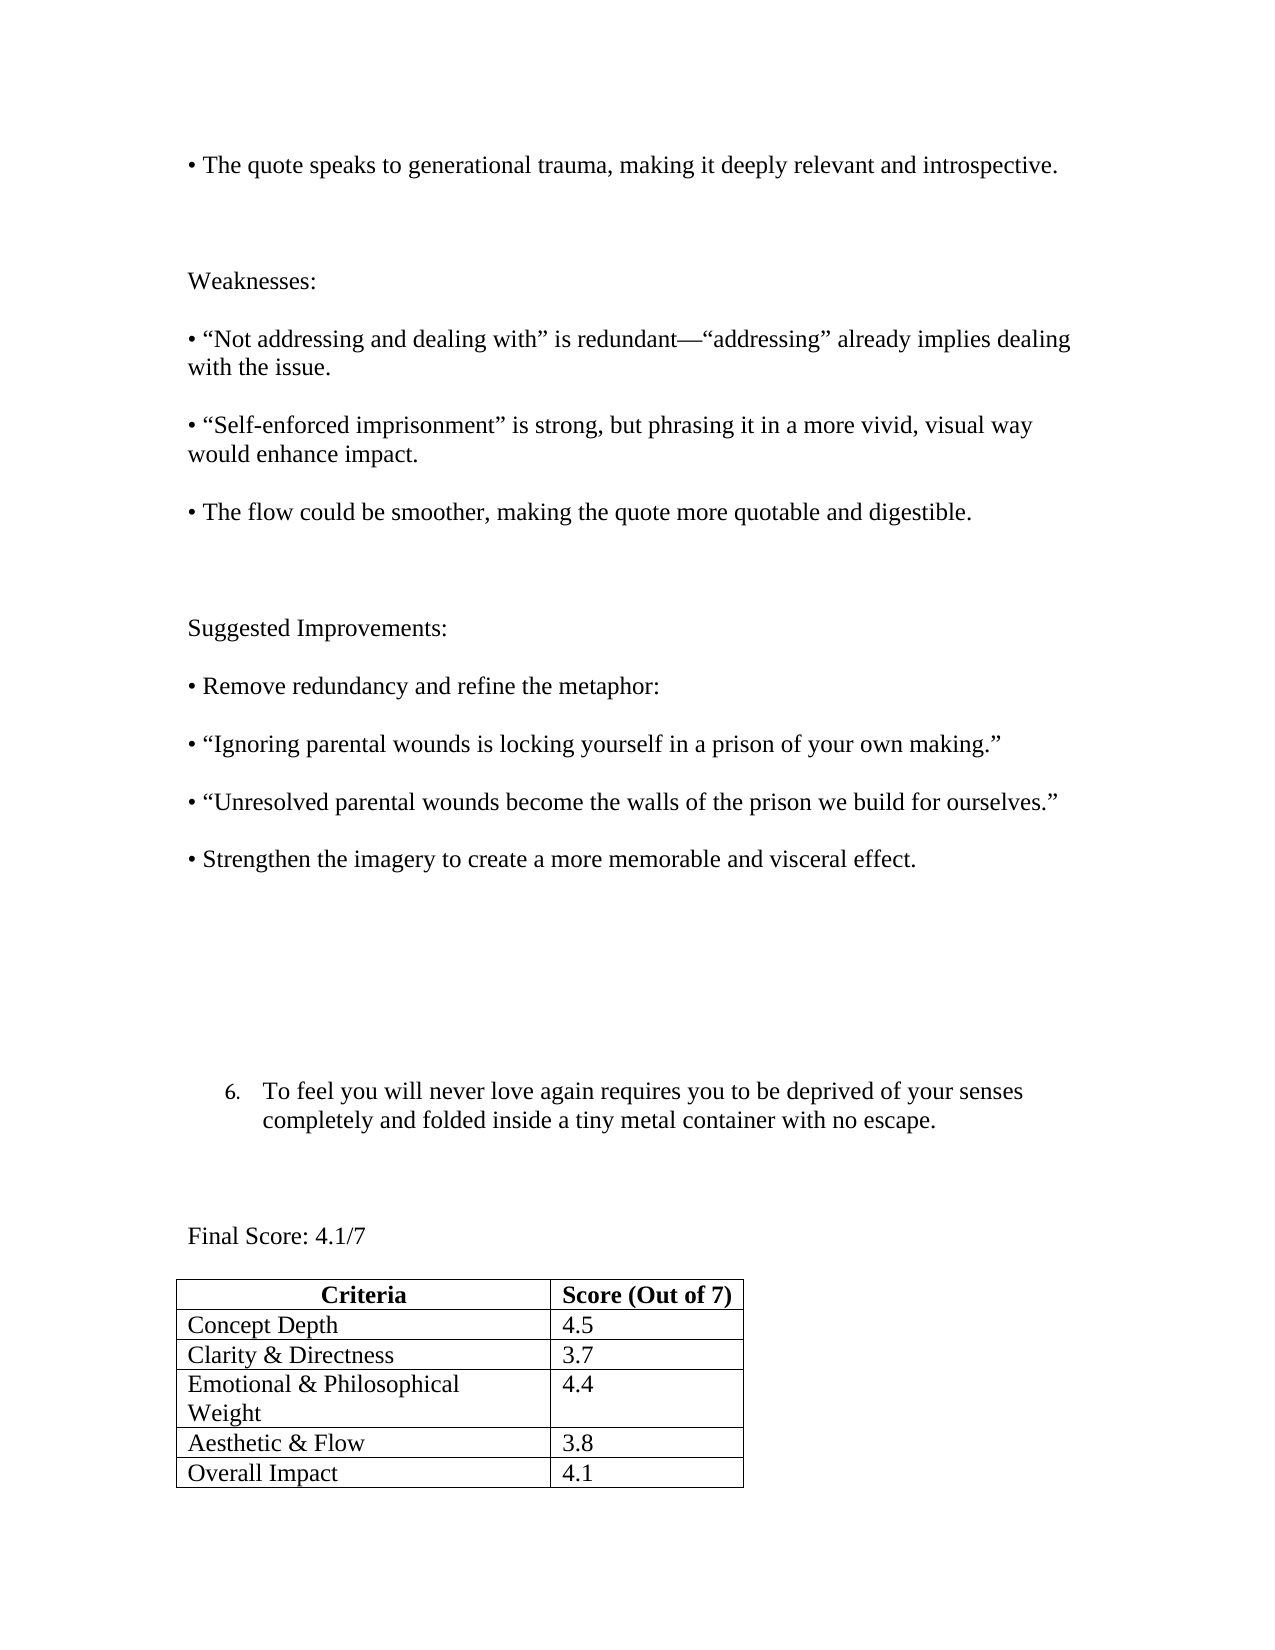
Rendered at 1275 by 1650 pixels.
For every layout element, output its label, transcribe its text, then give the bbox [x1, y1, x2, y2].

table_cell 4.4 [551, 1370, 743, 1427]
text • “Not addressing and dealing with” is redundant—“addressing” already implies dealing with the issue. [187, 324, 1087, 381]
table_cell 4.1 [551, 1458, 743, 1487]
table_cell Aesthetic & Flow [177, 1428, 550, 1457]
table_cell Overall Impact [177, 1458, 550, 1487]
text Final Score: 4.1/7 [187, 1221, 1087, 1250]
table_cell 3.8 [551, 1428, 743, 1457]
text Suggested Improvements: [187, 613, 1087, 642]
text • “Unresolved parental wounds become the walls of the prison we build for ourselves.” [187, 787, 1087, 815]
table_cell Concept Depth [177, 1310, 550, 1339]
list To feel you will never love again requires you to be deprived of your senses completely and folded inside a tiny metal container with no escape. [225, 1076, 1087, 1134]
text • The flow could be smoother, making the quote more quotable and digestible. [187, 497, 1087, 526]
text • Strengthen the imagery to create a more memorable and visceral effect. [187, 844, 1087, 873]
text • “Self-enforced imprisonment” is strong, but phrasing it in a more vivid, visual way would enhance impact. [187, 410, 1087, 468]
table_cell Clarity & Directness [177, 1340, 550, 1368]
table_cell 4.5 [551, 1310, 743, 1339]
text • The quote speaks to generational trauma, making it deeply relevant and introspective. [187, 150, 1087, 179]
text • “Ignoring parental wounds is locking yourself in a prison of your own making.” [187, 729, 1087, 757]
table_cell Emotional & Philosophical Weight [177, 1370, 550, 1427]
table_header Score (Out of 7) [551, 1280, 743, 1309]
text Weaknesses: [187, 266, 1087, 294]
text • Remove redundancy and refine the metaphor: [187, 671, 1087, 699]
table_header Criteria [177, 1280, 550, 1309]
table_cell 3.7 [551, 1340, 743, 1368]
